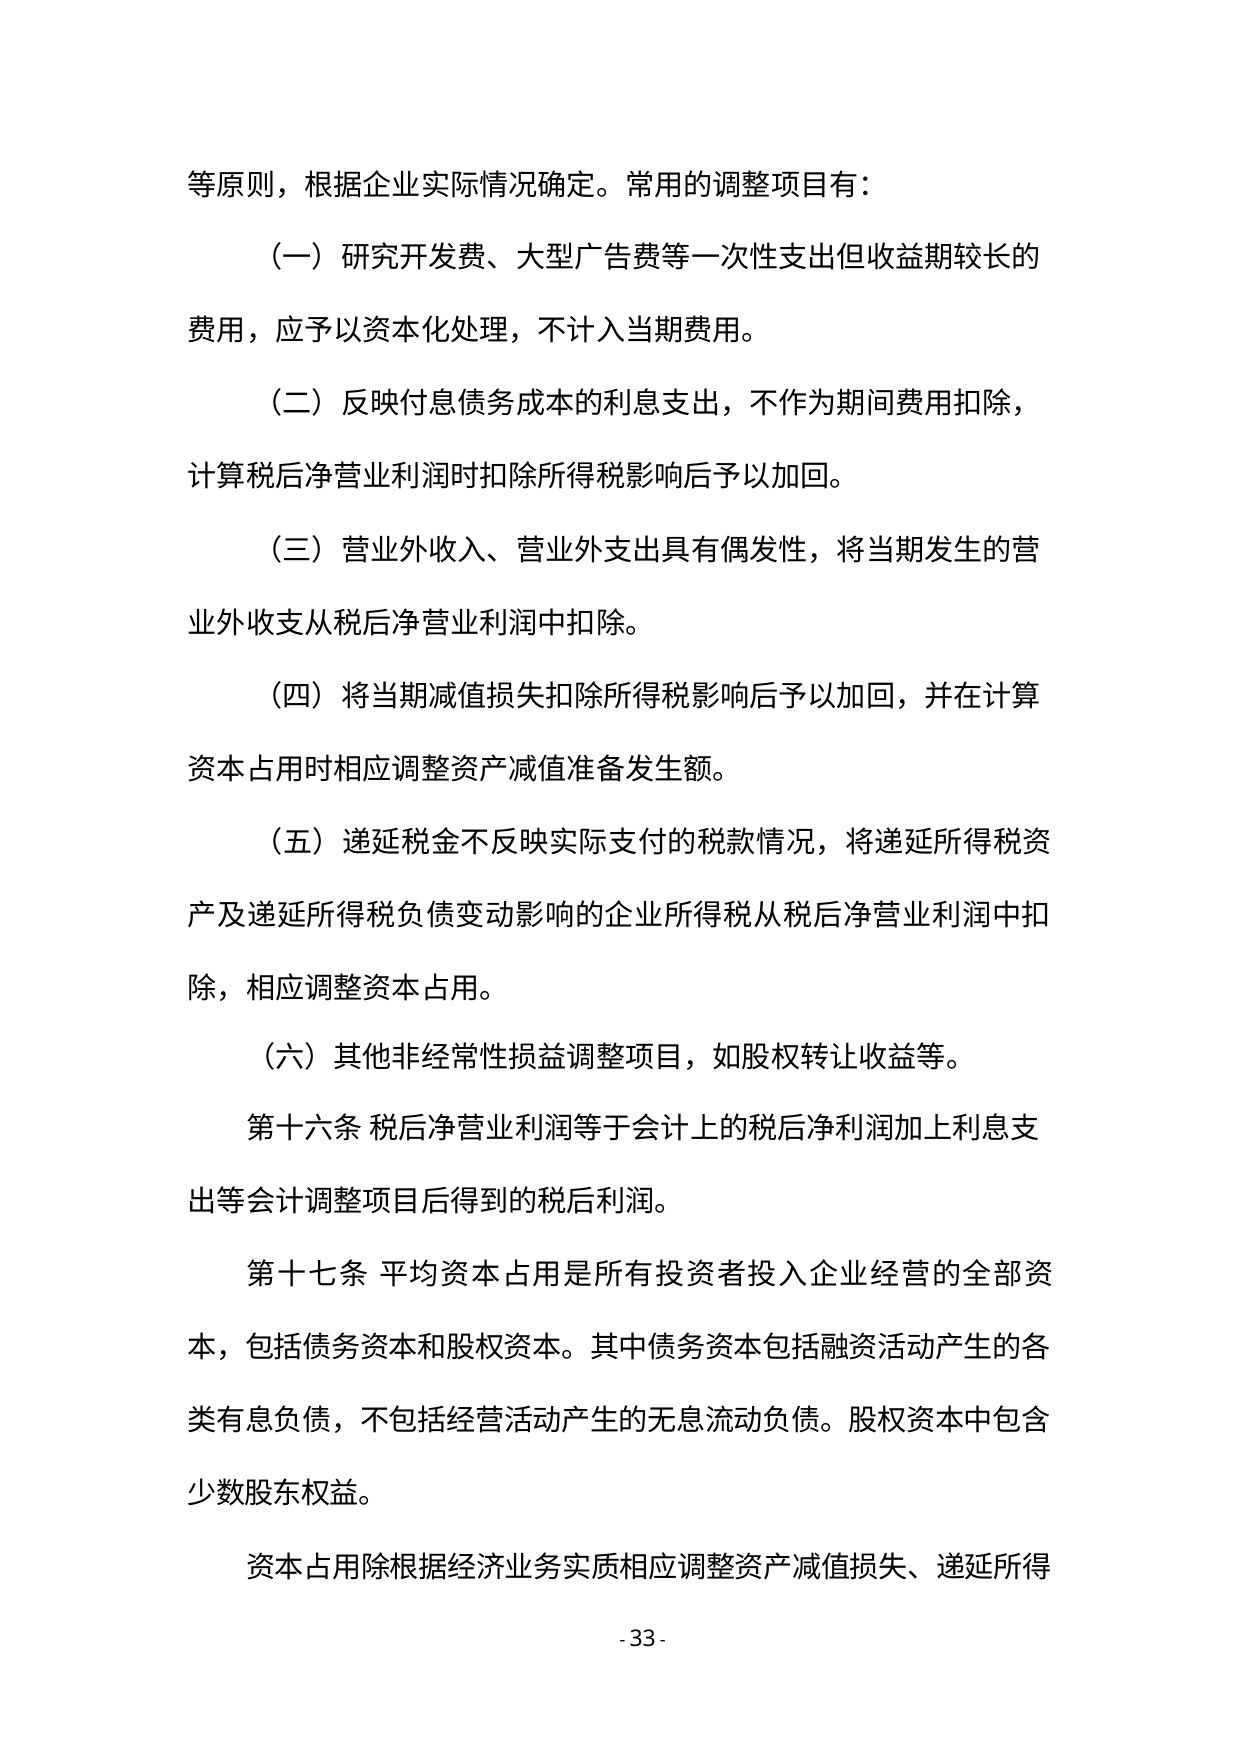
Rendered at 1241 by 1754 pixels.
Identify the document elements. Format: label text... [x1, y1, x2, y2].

text 等原则，根据企业实际情况确定。常用的调整项目有： [187, 162, 1080, 204]
text （五）递延税金不反映实际支付的税款情况，将递延所得税资产及递延所得税负债变动影响的企业所得税从税后净营业利润中扣除，相应调整资本占用。 [187, 819, 1053, 1007]
text （三）营业外收入、营业外支出具有偶发性，将当期发生的营业外收支从税后净营业利润中扣除。 [187, 526, 1053, 642]
text （一）研究开发费、大型广告费等一次性支出但收益期较长的费用，应予以资本化处理，不计入当期费用。 [187, 234, 1053, 349]
text （四）将当期减值损失扣除所得税影响后予以加回，并在计算资本占用时相应调整资产减值准备发生额。 [187, 672, 1053, 788]
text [187, 1543, 1053, 1586]
text 第十七条 平均资本占用是所有投资者投入企业经营的全部资本，包括债务资本和股权资本。其中债务资本包括融资活动产生的各类有息负债，不包括经营活动产生的无息流动负债。股权资本中包含少数股东权益。 [187, 1251, 1053, 1512]
text 第十六条 税后净营业利润等于会计上的税后净利润加上利息支出等会计调整项目后得到的税后利润。 [187, 1104, 1053, 1220]
text （二）反映付息债务成本的利息支出，不作为期间费用扣除， 计算税后净营业利润时扣除所得税影响后予以加回。 [187, 380, 1053, 495]
text （六）其他非经常性损益调整项目，如股权转让收益等。 [246, 1038, 1080, 1075]
